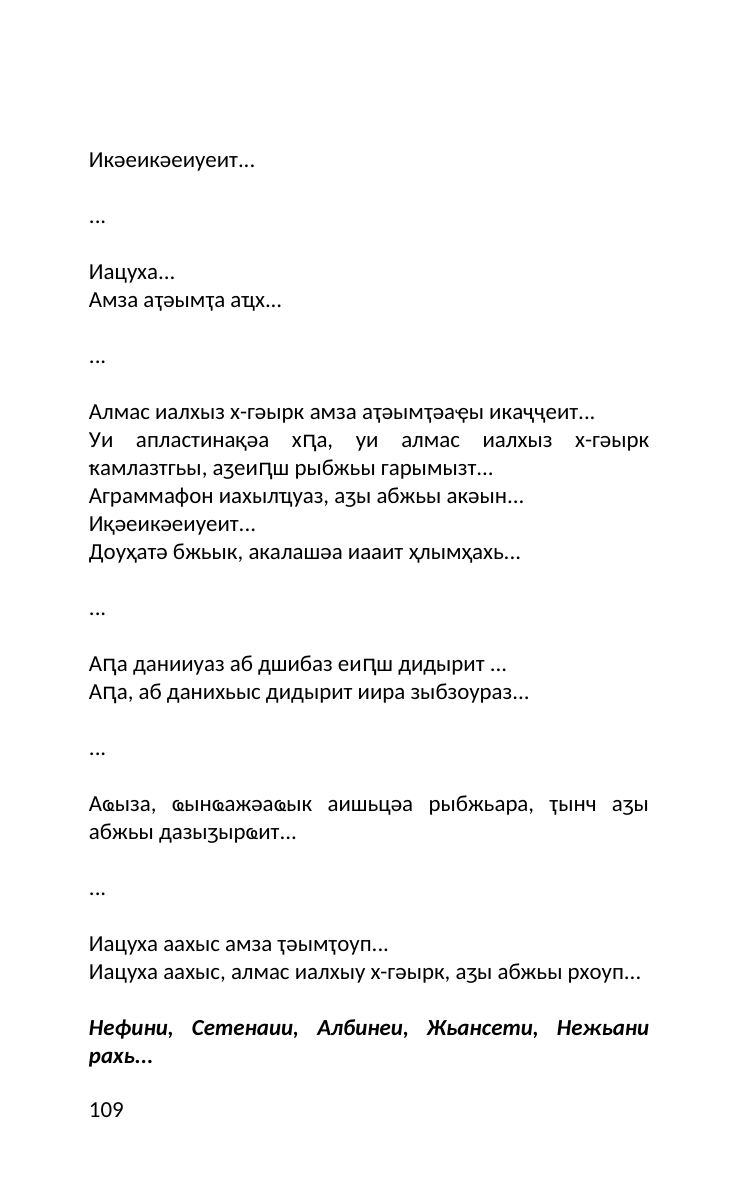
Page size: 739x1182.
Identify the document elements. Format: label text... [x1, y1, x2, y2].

text Иацуха... [89, 257, 649, 285]
text Икәеикәеиуеит... [89, 145, 649, 173]
text ... [89, 593, 649, 621]
text ... [89, 873, 649, 901]
text Амза аҭәымҭа аҵх... [89, 285, 649, 313]
text Уи апластинақәа хԥа, уи алмас иалхыз х-гәырк ҟамлазтгьы, аӡеиԥш рыбжьы гарымызт... [89, 425, 649, 481]
text Нефини, Сетенаии, Албинеи, Жьансети, Нежьани рахь... [89, 1013, 649, 1069]
text Аԥа, аб данихьыс дидырит иира зыбзоураз... [89, 677, 649, 705]
text Иацуха аахыс амза ҭәымҭоуп... [89, 929, 649, 957]
text Доуҳатә бжьык, акалашәа иааит ҳлымҳахь... [89, 537, 649, 565]
text ... [89, 341, 649, 369]
text Иацуха аахыс, алмас иалхыу х-гәырк, аӡы абжьы рхоуп... [89, 957, 649, 985]
text ... [89, 733, 649, 761]
text Аграммафон иахылҵуаз, аӡы абжьы акәын... [89, 481, 649, 509]
text Аԥа данииуаз аб дшибаз еиԥш дидырит ... [89, 649, 649, 677]
text Иқәеикәеиуеит... [89, 509, 649, 537]
text ... [89, 201, 649, 229]
text Аҩыза, ҩынҩажәаҩык аишьцәа рыбжьара, ҭынч аӡы абжьы дазыӡырҩит... [89, 789, 649, 845]
text Алмас иалхыз х-гәырк амза аҭәымҭәаҿы икаҷҷеит... [89, 397, 649, 425]
